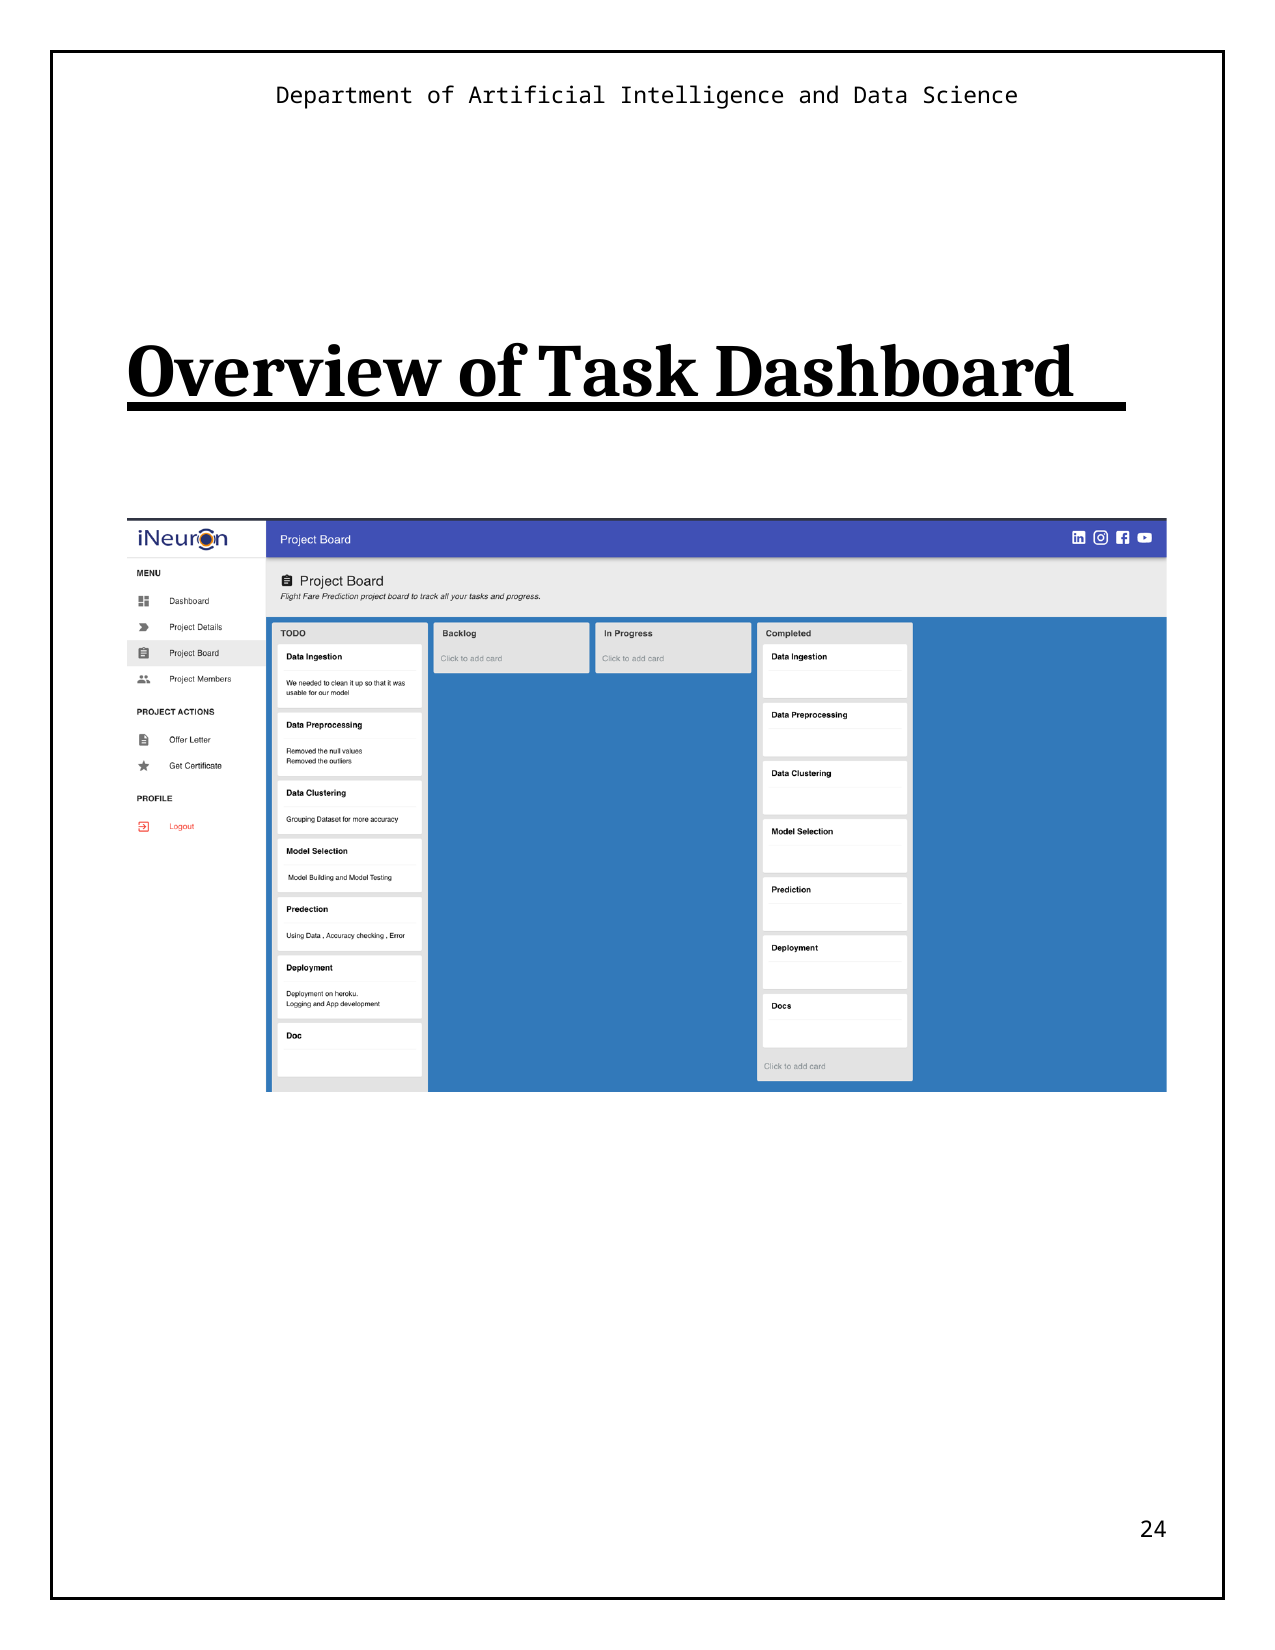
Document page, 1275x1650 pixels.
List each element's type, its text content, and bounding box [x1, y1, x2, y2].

picture [127, 518, 1167, 1092]
subtitle Overview of Task Dashboard [127, 329, 1167, 415]
